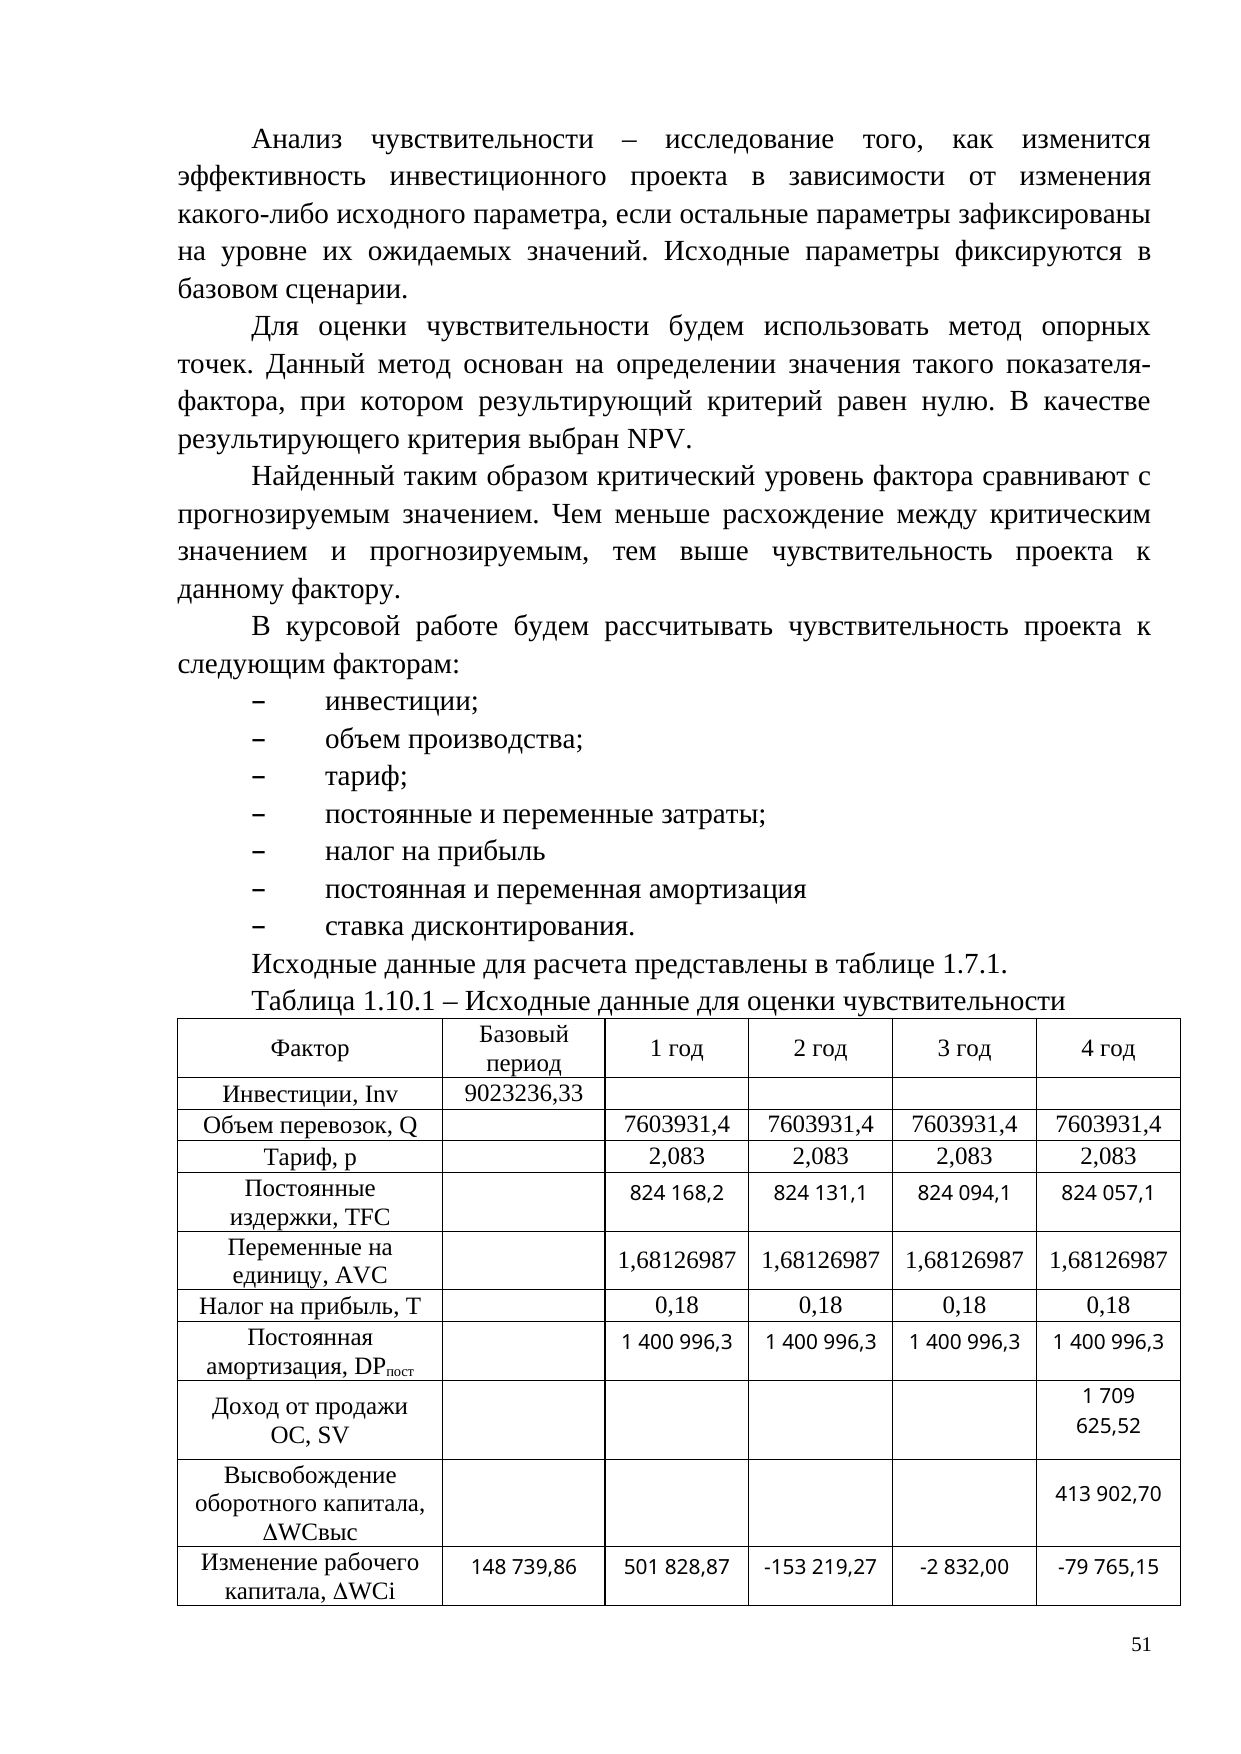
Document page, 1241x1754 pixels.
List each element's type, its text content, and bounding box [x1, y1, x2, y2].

list налог на прибыль [177, 831, 1152, 868]
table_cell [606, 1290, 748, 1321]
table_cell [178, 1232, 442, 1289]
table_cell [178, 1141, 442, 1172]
list объем производства; [177, 718, 1152, 756]
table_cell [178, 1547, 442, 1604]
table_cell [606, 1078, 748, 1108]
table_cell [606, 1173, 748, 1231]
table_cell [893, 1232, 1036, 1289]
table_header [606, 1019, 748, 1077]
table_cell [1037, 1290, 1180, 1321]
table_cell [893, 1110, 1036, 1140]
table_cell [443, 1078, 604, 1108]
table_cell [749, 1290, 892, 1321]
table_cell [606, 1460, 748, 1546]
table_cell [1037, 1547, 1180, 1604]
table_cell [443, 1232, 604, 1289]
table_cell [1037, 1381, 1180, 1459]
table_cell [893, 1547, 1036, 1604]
list тариф; [177, 756, 1152, 793]
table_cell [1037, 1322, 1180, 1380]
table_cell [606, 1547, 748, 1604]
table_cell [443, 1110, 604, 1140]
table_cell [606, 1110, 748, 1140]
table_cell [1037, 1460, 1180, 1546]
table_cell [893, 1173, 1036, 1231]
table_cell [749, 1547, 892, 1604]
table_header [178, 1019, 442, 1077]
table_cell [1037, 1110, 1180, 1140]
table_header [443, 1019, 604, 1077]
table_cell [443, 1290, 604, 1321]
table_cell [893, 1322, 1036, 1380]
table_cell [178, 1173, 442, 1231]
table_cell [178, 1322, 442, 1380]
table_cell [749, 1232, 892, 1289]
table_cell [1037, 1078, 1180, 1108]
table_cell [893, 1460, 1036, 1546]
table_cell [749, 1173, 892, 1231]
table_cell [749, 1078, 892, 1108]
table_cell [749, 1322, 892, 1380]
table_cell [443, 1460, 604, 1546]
list ставка дисконтирования. [177, 906, 1152, 943]
text Таблица 1.10.1 – Исходные данные для оценки чувствительности [177, 981, 1152, 1018]
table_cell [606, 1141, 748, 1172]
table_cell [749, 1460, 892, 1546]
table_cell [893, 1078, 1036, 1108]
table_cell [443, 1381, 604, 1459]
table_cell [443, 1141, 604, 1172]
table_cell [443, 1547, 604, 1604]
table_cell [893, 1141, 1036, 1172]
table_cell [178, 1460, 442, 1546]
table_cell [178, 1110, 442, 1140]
text Найденный таким образом критический уровень фактора сравнивают с прогнозируемым значением. Чем меньше расхождение между критическим значением и прогнозируемым, тем выше чувствительность проекта к данному фактору. [177, 456, 1152, 606]
text Для оценки чувствительности будем использовать метод опорных точек. Данный метод основан на определении значения такого показателя-фактора, при котором результирующий критерий равен нулю. В качестве результирующего критерия выбран NPV. [177, 306, 1152, 456]
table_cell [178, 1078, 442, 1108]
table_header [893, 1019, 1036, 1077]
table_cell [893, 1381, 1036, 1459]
text В курсовой работе будем рассчитывать чувствительность проекта к следующим факторам: [177, 606, 1152, 681]
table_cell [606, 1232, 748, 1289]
text Анализ чувствительности – исследование того, как изменится эффективность инвестиционного проекта в зависимости от изменения какого-либо исходного параметра, если остальные параметры зафиксированы на уровне их ожидаемых значений. Исходные параметры фиксируются в базовом сценарии. [177, 118, 1152, 306]
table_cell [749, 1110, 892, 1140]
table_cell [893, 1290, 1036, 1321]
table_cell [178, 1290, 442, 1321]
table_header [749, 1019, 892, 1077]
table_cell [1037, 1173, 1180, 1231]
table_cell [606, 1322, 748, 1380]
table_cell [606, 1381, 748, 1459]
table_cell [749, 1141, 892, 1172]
list инвестиции; [177, 681, 1152, 718]
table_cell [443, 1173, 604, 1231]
list постоянная и переменная амортизация [177, 868, 1152, 906]
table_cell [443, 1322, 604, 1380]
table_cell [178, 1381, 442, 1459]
text Исходные данные для расчета представлены в таблице 1.7.1. [177, 943, 1152, 981]
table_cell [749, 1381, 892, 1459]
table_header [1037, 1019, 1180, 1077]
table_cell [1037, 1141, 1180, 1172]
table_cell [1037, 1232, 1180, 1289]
list постоянные и переменные затраты; [177, 793, 1152, 831]
